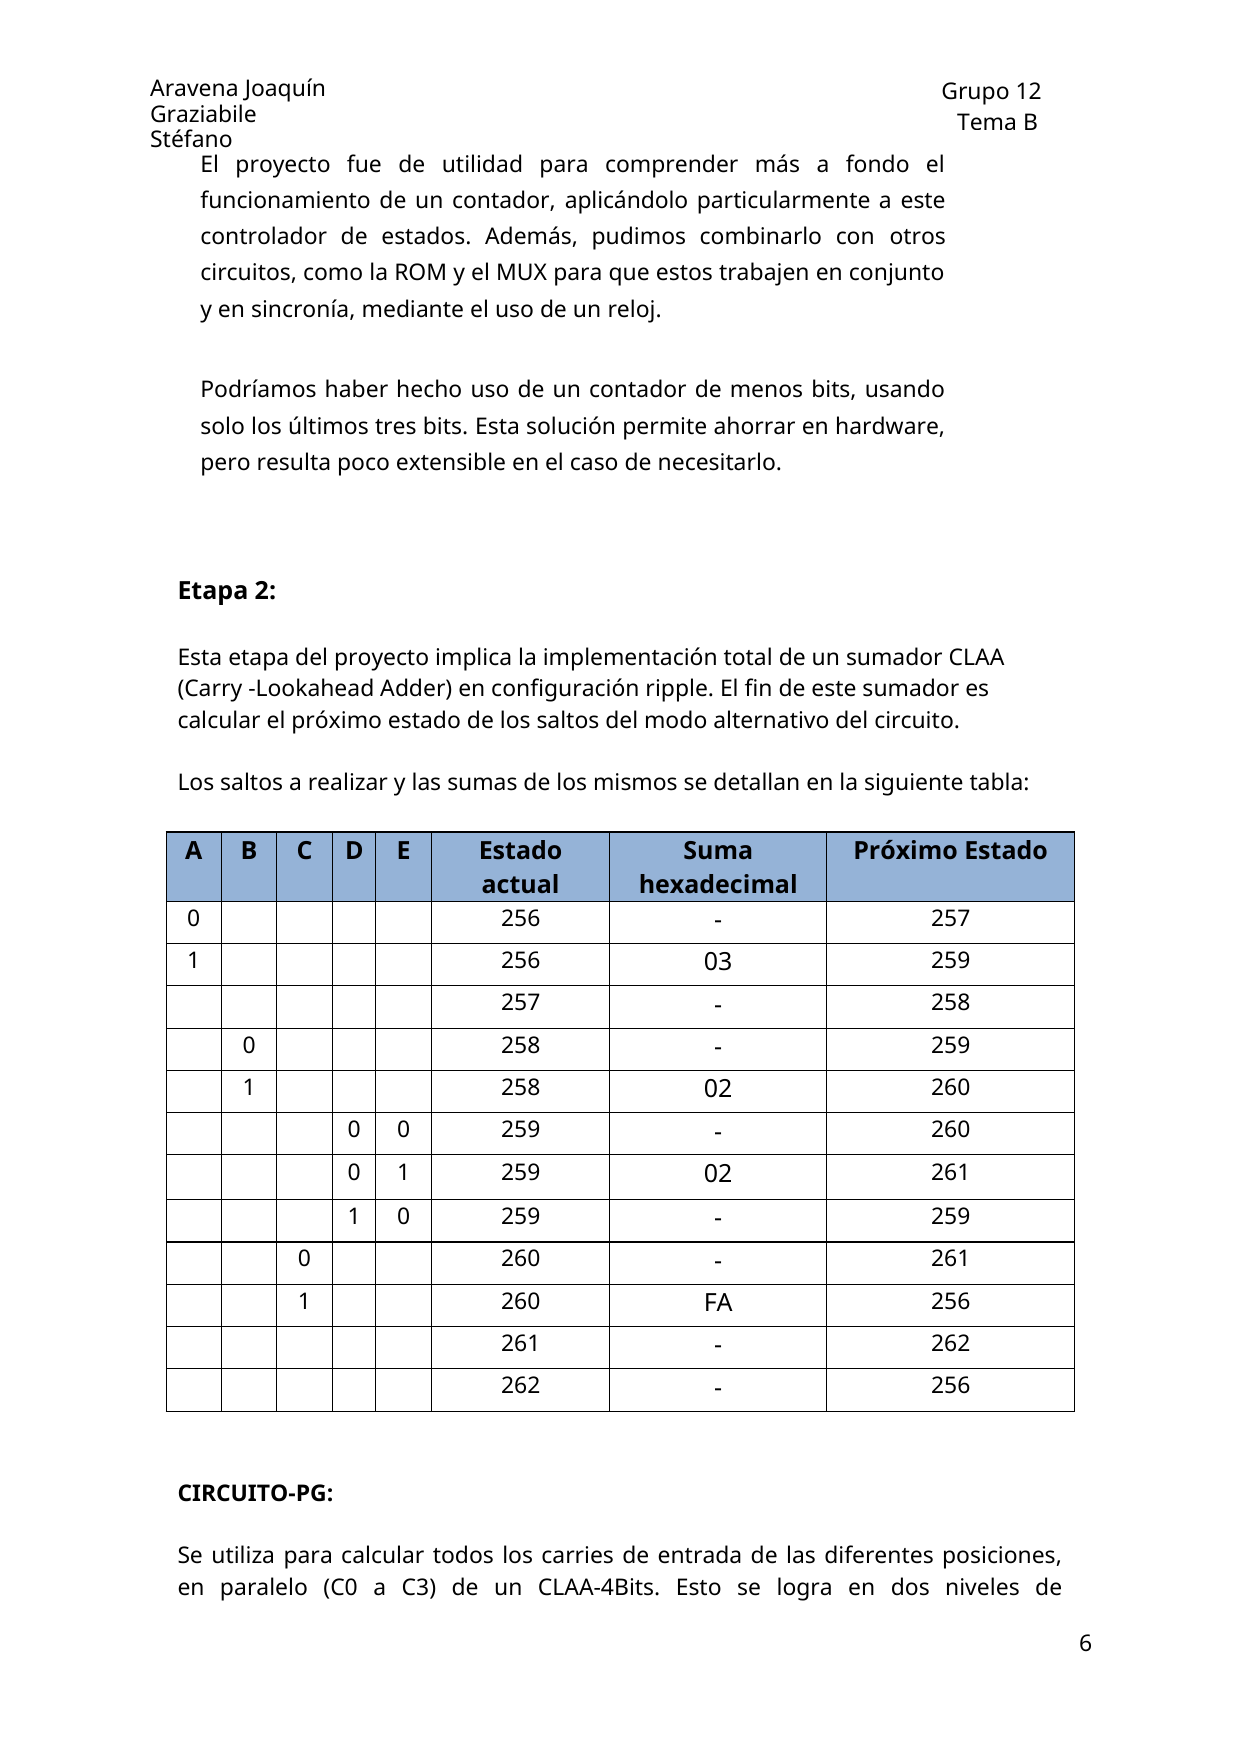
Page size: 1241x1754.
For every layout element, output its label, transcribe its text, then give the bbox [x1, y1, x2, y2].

table_cell 02 [610, 1071, 826, 1112]
table_cell 256 [432, 944, 609, 985]
table_cell [167, 1200, 221, 1241]
table_cell [277, 1200, 332, 1241]
table_cell - [610, 1369, 826, 1411]
table_cell 259 [827, 1200, 1074, 1241]
table_cell [222, 1243, 276, 1284]
table_cell 1 [376, 1155, 431, 1199]
table_cell [277, 986, 332, 1027]
table_cell 259 [827, 944, 1074, 985]
table_cell - [610, 1243, 826, 1284]
table_cell 0 [167, 902, 221, 943]
table_cell [333, 944, 375, 985]
table_cell 262 [827, 1327, 1074, 1368]
table_cell 1 [333, 1200, 375, 1241]
table_cell 0 [333, 1155, 375, 1199]
table_cell - [610, 902, 826, 943]
table_cell [167, 1285, 221, 1326]
table_header A [167, 833, 221, 901]
table_cell - [610, 1327, 826, 1368]
table_cell [167, 1071, 221, 1112]
table_cell 1 [167, 944, 221, 985]
table_cell [333, 1327, 375, 1368]
table_cell 262 [432, 1369, 609, 1411]
table_cell [333, 1285, 375, 1326]
table_cell [376, 944, 431, 985]
table_cell - [610, 1029, 826, 1070]
table_cell 0 [333, 1113, 375, 1154]
table_cell [333, 1029, 375, 1070]
table_cell 261 [432, 1327, 609, 1368]
table_cell FA [610, 1285, 826, 1326]
table_cell 260 [827, 1071, 1074, 1112]
text Esta etapa del proyecto implica la implementación total de un sumador CLAA (Carry -Lookahead Adder) en configuración ripple. El fin de este sumador es calcular el próximo estado de los saltos del modo alternativo del circuito. [177, 641, 1063, 735]
table_cell 259 [432, 1113, 609, 1154]
table_cell 258 [827, 986, 1074, 1027]
table_cell 1 [277, 1285, 332, 1326]
table_cell 259 [432, 1155, 609, 1199]
table_cell 256 [827, 1369, 1074, 1411]
table_cell [277, 1369, 332, 1411]
table_cell [333, 1071, 375, 1112]
table_cell [277, 902, 332, 943]
table_cell 03 [610, 944, 826, 985]
table_cell - [610, 1113, 826, 1154]
table_cell [222, 1113, 276, 1154]
table_cell [277, 944, 332, 985]
table_cell [277, 1071, 332, 1112]
table_cell [277, 1327, 332, 1368]
text Etapa 2: [177, 573, 1063, 607]
table_cell [167, 1243, 221, 1284]
table_cell - [610, 986, 826, 1027]
table_cell [277, 1155, 332, 1199]
table_cell [167, 1029, 221, 1070]
text Podríamos haber hecho uso de un contador de menos bits, usando solo los últimos tres bits. Esta solución permite ahorrar en hardware, pero resulta poco extensible en el caso de necesitarlo. [200, 373, 946, 477]
table_cell [167, 1155, 221, 1199]
table_cell [376, 1285, 431, 1326]
table_cell 261 [827, 1155, 1074, 1199]
table_cell 260 [432, 1285, 609, 1326]
text El proyecto fue de utilidad para comprender más a fondo el funcionamiento de un contador, aplicándolo particularmente a este controlador de estados. Además, pudimos combinarlo con otros circuitos, como la ROM y el MUX para que estos trabajen en conjunto y en sincronía, mediante el uso de un reloj. [200, 148, 946, 324]
table_header Próximo Estado [827, 833, 1074, 901]
table_cell 260 [827, 1113, 1074, 1154]
table_cell 1 [222, 1071, 276, 1112]
table_cell 0 [376, 1200, 431, 1241]
table_cell 259 [432, 1200, 609, 1241]
table_cell [376, 1243, 431, 1284]
table_cell 0 [222, 1029, 276, 1070]
table_header Estado actual [432, 833, 609, 901]
table_cell [333, 986, 375, 1027]
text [177, 1539, 1063, 1602]
table_header E [376, 833, 431, 901]
table_cell [333, 1243, 375, 1284]
table_cell [376, 986, 431, 1027]
table_cell 257 [827, 902, 1074, 943]
table_cell 258 [432, 1071, 609, 1112]
table_cell [222, 1155, 276, 1199]
table_cell [333, 1369, 375, 1411]
table_header D [333, 833, 375, 901]
table_cell [222, 986, 276, 1027]
table_cell - [610, 1200, 826, 1241]
table_cell 259 [827, 1029, 1074, 1070]
table_cell 256 [432, 902, 609, 943]
table_cell [222, 944, 276, 985]
table_cell 261 [827, 1243, 1074, 1284]
table_header Suma hexadecimal [610, 833, 826, 901]
table_cell [376, 1071, 431, 1112]
table_cell [333, 902, 375, 943]
table_cell [222, 1327, 276, 1368]
table_cell [167, 1113, 221, 1154]
table_cell [222, 1200, 276, 1241]
table_cell 0 [277, 1243, 332, 1284]
table_cell 258 [432, 1029, 609, 1070]
table_cell [376, 1029, 431, 1070]
table_cell [376, 1327, 431, 1368]
table_cell 260 [432, 1243, 609, 1284]
table_cell 0 [376, 1113, 431, 1154]
table_header B [222, 833, 276, 901]
table_cell [376, 902, 431, 943]
table_cell 02 [610, 1155, 826, 1199]
table_cell [277, 1113, 332, 1154]
table_cell [277, 1029, 332, 1070]
table_cell [167, 1327, 221, 1368]
table_cell [167, 986, 221, 1027]
table_cell [222, 1369, 276, 1411]
table_cell [167, 1369, 221, 1411]
table_cell 256 [827, 1285, 1074, 1326]
table_header C [277, 833, 332, 901]
table_cell [222, 902, 276, 943]
table_cell 257 [432, 986, 609, 1027]
table_cell [222, 1285, 276, 1326]
text Los saltos a realizar y las sumas de los mismos se detallan en la siguiente tabla: [177, 766, 1063, 797]
table_cell [376, 1369, 431, 1411]
text CIRCUITO-PG: [177, 1477, 1063, 1508]
